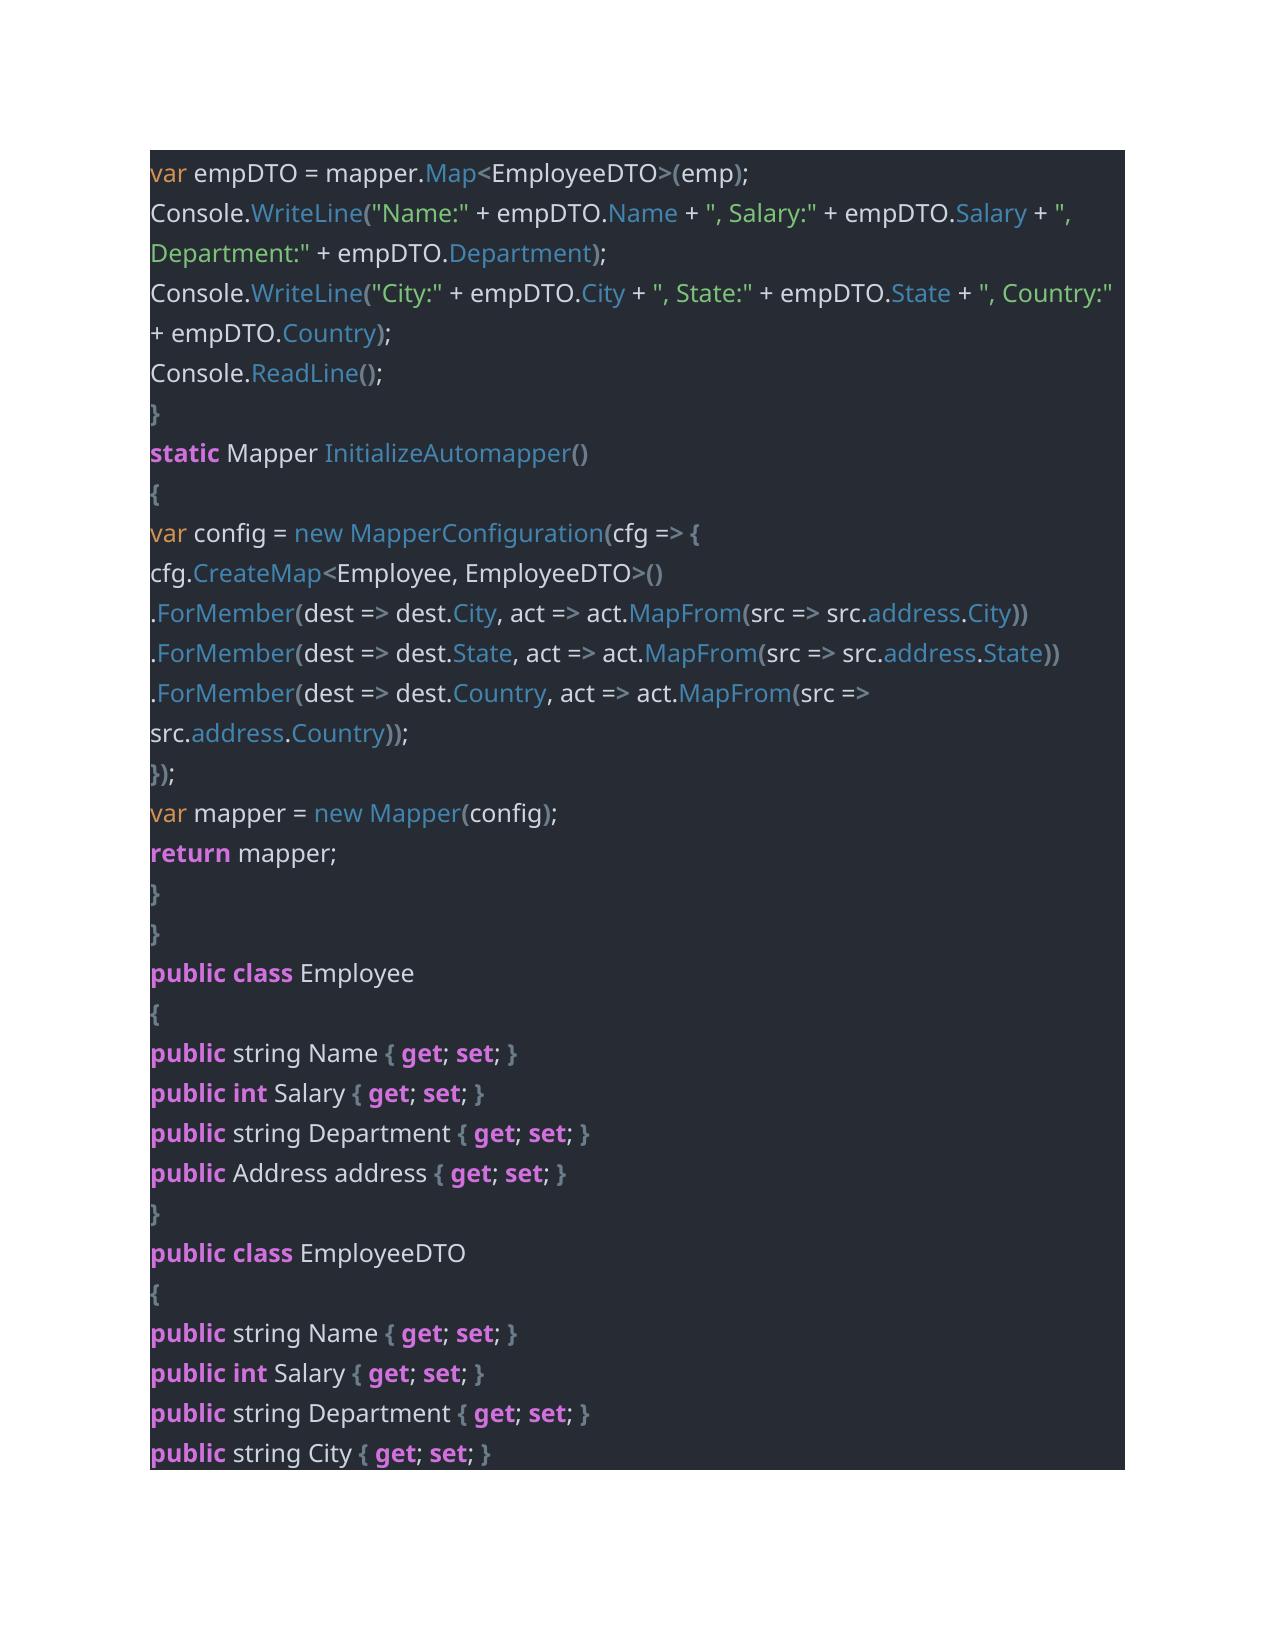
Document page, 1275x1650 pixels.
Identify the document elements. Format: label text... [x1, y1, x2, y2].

text .ForMember(dest => dest.State, act => act.MapFrom(src => src.address.State)) [150, 630, 1125, 670]
text return mapper; [150, 830, 1125, 870]
text var config = new MapperConfiguration(cfg => { [150, 510, 1125, 550]
text public int Salary { get; set; } [150, 1070, 1125, 1110]
text } [150, 910, 1125, 950]
text Console.ReadLine(); [150, 350, 1125, 390]
text public string Name { get; set; } [150, 1310, 1125, 1350]
text public class Employee [150, 950, 1125, 990]
text } [150, 870, 1125, 910]
text static Mapper InitializeAutomapper() [150, 430, 1125, 470]
text }); [150, 750, 1125, 790]
text } [150, 1190, 1125, 1230]
text Console.WriteLine("Name:" + empDTO.Name + ", Salary:" + empDTO.Salary + ", Department:" + empDTO.Department); [150, 190, 1125, 270]
text public string Department { get; set; } [150, 1110, 1125, 1150]
text public string City { get; set; } [150, 1430, 1125, 1470]
text { [150, 1270, 1125, 1310]
text } [150, 390, 1125, 430]
text cfg.CreateMap<Employee, EmployeeDTO>() [150, 550, 1125, 590]
text public class EmployeeDTO [150, 1230, 1125, 1270]
text public Address address { get; set; } [150, 1150, 1125, 1190]
text var mapper = new Mapper(config); [150, 790, 1125, 830]
text Console.WriteLine("City:" + empDTO.City + ", State:" + empDTO.State + ", Country:" + empDTO.Country); [150, 270, 1125, 350]
text { [150, 470, 1125, 510]
text { [150, 990, 1125, 1030]
text public int Salary { get; set; } [150, 1350, 1125, 1390]
text .ForMember(dest => dest.Country, act => act.MapFrom(src => src.address.Country)); [150, 670, 1125, 750]
text .ForMember(dest => dest.City, act => act.MapFrom(src => src.address.City)) [150, 590, 1125, 630]
text var empDTO = mapper.Map<EmployeeDTO>(emp); [150, 150, 1125, 190]
text public string Name { get; set; } [150, 1030, 1125, 1070]
text public string Department { get; set; } [150, 1390, 1125, 1430]
